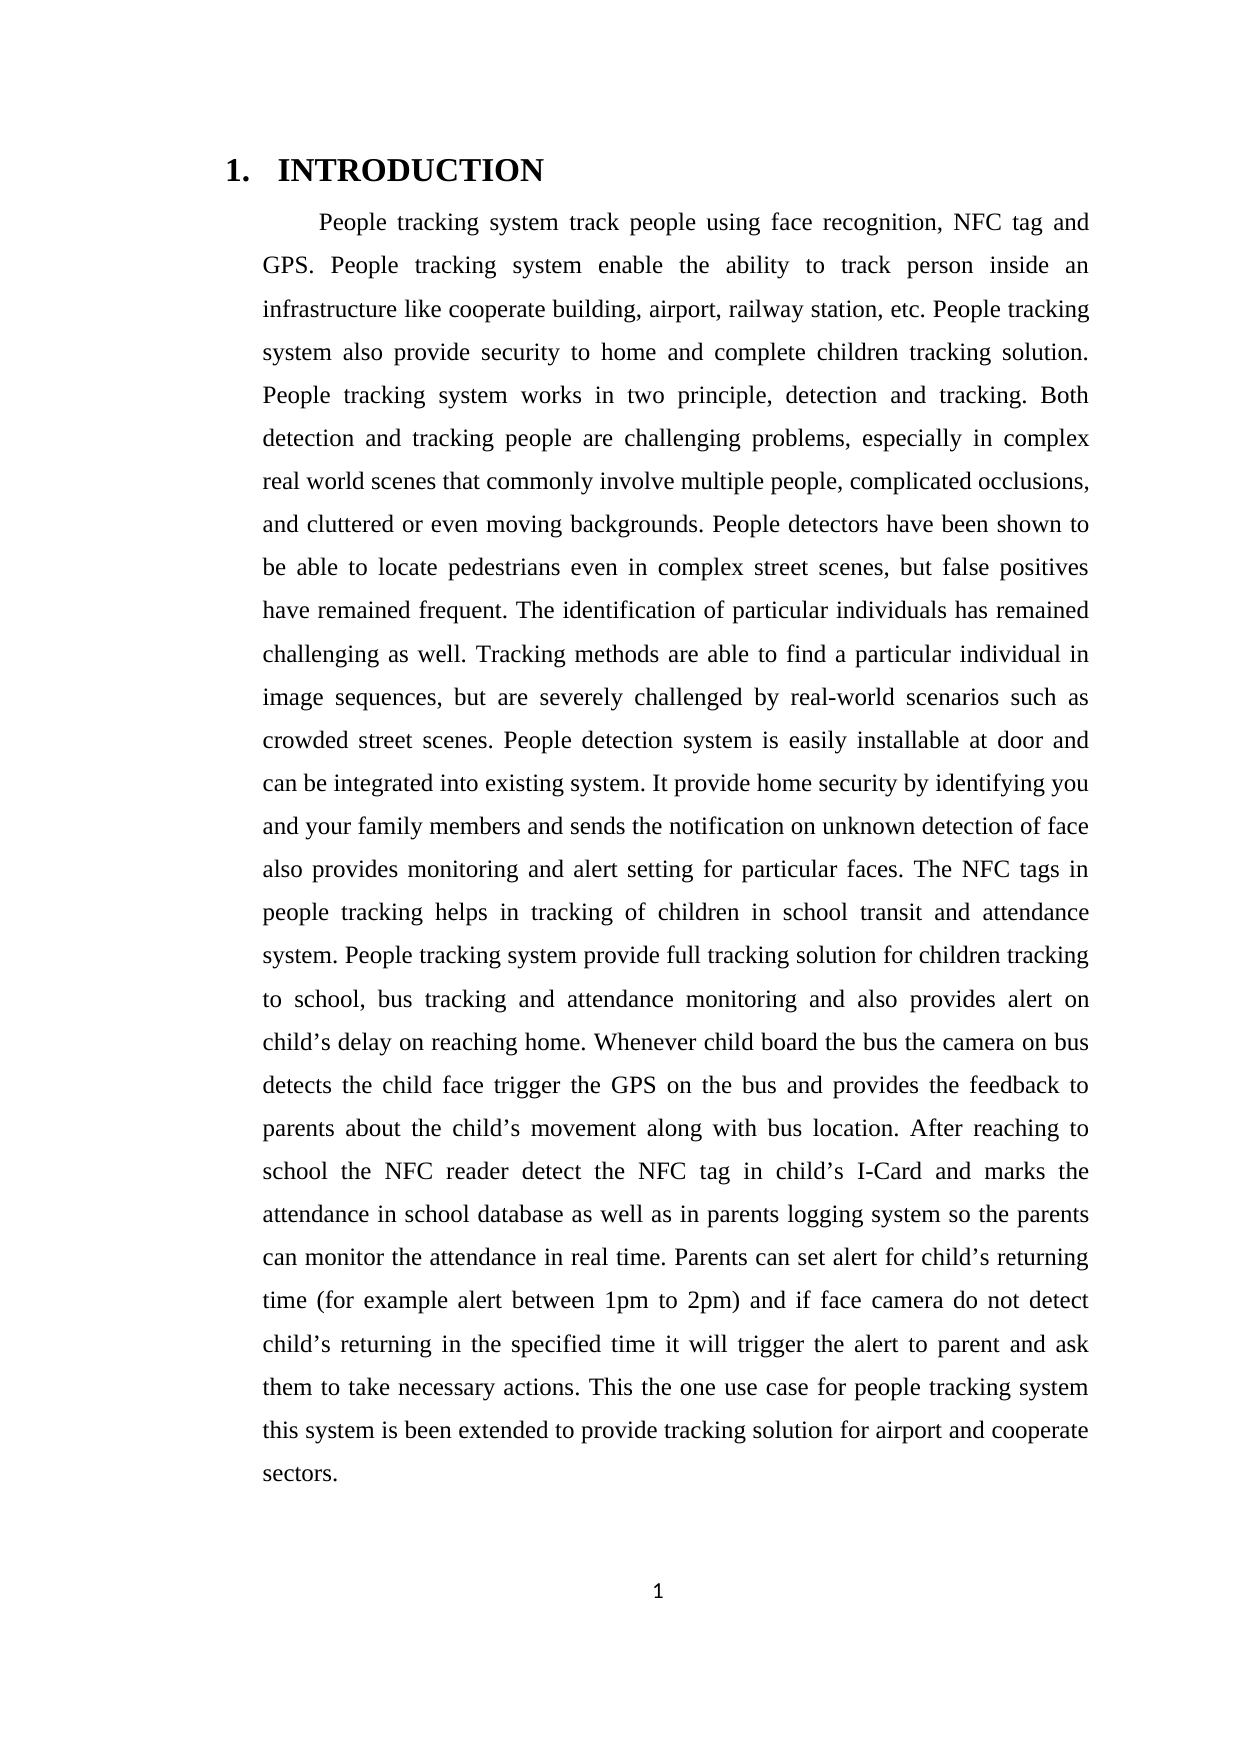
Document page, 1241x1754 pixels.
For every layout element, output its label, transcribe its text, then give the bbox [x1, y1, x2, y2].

list People tracking system track people using face recognition, NFC tag and GPS. People tracking system enable the ability to track person inside an infrastructure like cooperate building, airport, railway station, etc. People tracking system also provide security to home and complete children tracking solution. People tracking system works in two principle, detection and tracking. Both detection and tracking people are challenging problems, especially in complex real world scenes that commonly involve multiple people, complicated occlusions, and cluttered or even moving backgrounds. People detectors have been shown to be able to locate pedestrians even in complex street scenes, but false positives have remained frequent. The identification of particular individuals has remained challenging as well. Tracking methods are able to find a particular individual in image sequences, but are severely challenged by real-world scenarios such as crowded street scenes. People detection system is easily installable at door and can be integrated into existing system. It provide home security by identifying you and your family members and sends the notification on unknown detection of face also provides monitoring and alert setting for particular faces. The NFC tags in people tracking helps in tracking of children in school transit and attendance system. People tracking system provide full tracking solution for children tracking to school, bus tracking and attendance monitoring and also provides alert on child’s delay on reaching home. Whenever child board the bus the camera on bus detects the child face trigger the GPS on the bus and provides the feedback to parents about the child’s movement along with bus location. After reaching to school the NFC reader detect the NFC tag in child’s I-Card and marks the attendance in school database as well as in parents logging system so the parents can monitor the attendance in real time. Parents can set alert for child’s returning time (for example alert between 1pm to 2pm) and if face camera do not detect child’s returning in the specified time it will trigger the alert to parent and ask them to take necessary actions. This the one use case for people tracking system this system is been extended to provide tracking solution for airport and cooperate sectors. [262, 207, 1090, 1487]
list INTRODUCTION [225, 150, 1090, 188]
